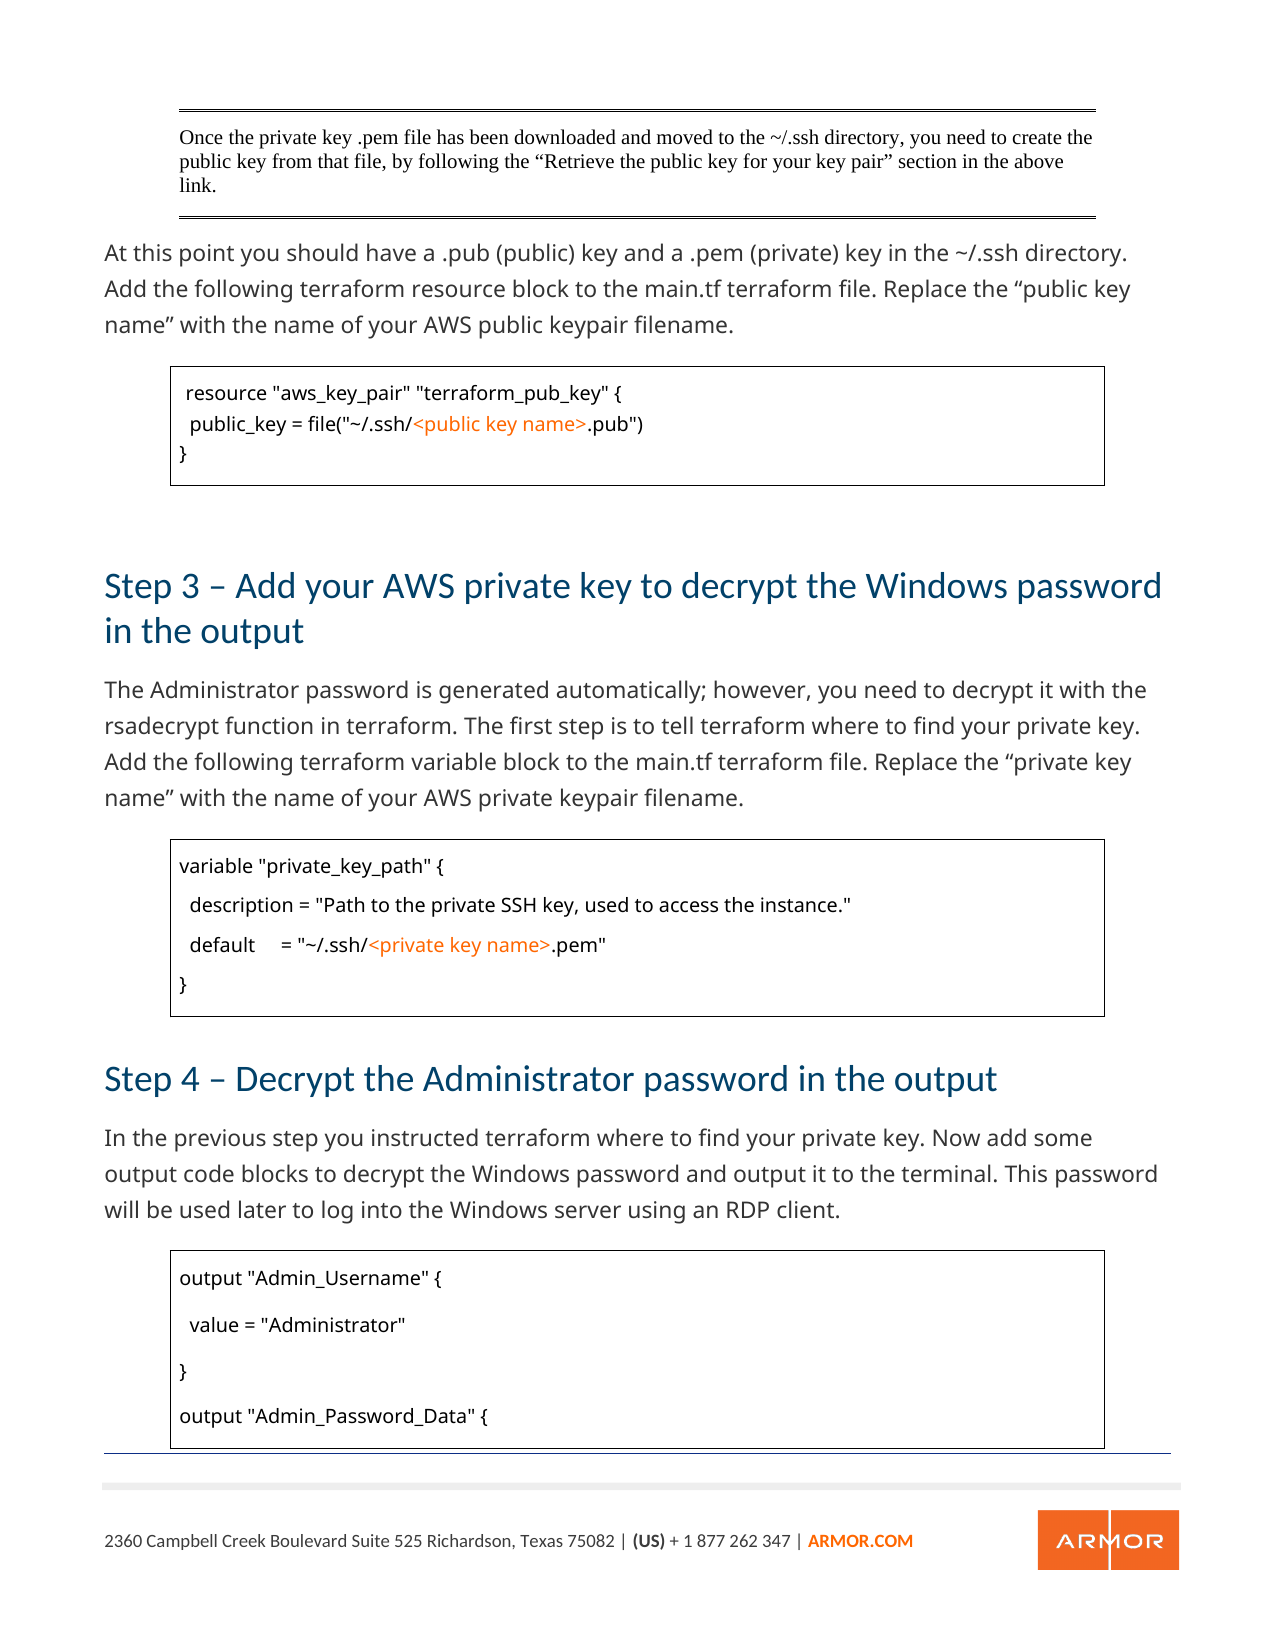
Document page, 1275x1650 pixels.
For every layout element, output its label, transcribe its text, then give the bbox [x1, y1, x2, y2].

text public_key = file("~/.ssh/<public key name>.pub") [171, 397, 1104, 426]
subtitle Step 3 – Add your AWS private key to decrypt the Windows password in the output [104, 562, 1171, 653]
text description = "Path to the private SSH key, used to access the instance." [171, 878, 1104, 918]
text ﻿variable "private_key_path" { [171, 840, 1104, 878]
subtitle Step 4 – Decrypt the Administrator password in the output [104, 1055, 1171, 1101]
text ﻿output "Admin_Username" { [171, 1251, 1104, 1292]
text } [171, 957, 1104, 1016]
text default = "~/.ssh/<private key name>.pem" [171, 918, 1104, 957]
text value = "Administrator" [171, 1298, 1104, 1338]
text ﻿ ﻿resource "aws_key_pair" "terraform_pub_key" { [171, 367, 1104, 397]
text } [171, 426, 1104, 485]
text In the previous step you instructed terraform where to find your private key. Now add some output code blocks to decrypt the Windows password and output it to the terminal. This password will be used later to log into the Windows server using an RDP client. [104, 1122, 1171, 1225]
text output "Admin_Password_Data" { [171, 1389, 1104, 1448]
text The Administrator password is generated automatically; however, you need to decrypt it with the rsadecrypt function in terraform. The first step is to tell terraform where to find your private key. Add the following terraform variable block to the main.tf terraform file. Replace the “private key name” with the name of your AWS private keypair filename. [104, 674, 1171, 813]
text Once the private key .pem file has been downloaded and moved to the ~/.ssh directory, you need to create the public key from that file, by following the “Retrieve the public key for your key pair” section in the above link. [179, 112, 1096, 216]
text At this point you should have a .pub (public) key and a .pem (private) key in the ~/.ssh directory. Add the following terraform resource block to the main.tf terraform file. Replace the “public key name” with the name of your AWS public keypair filename. [104, 237, 1171, 341]
text } [171, 1343, 1104, 1384]
